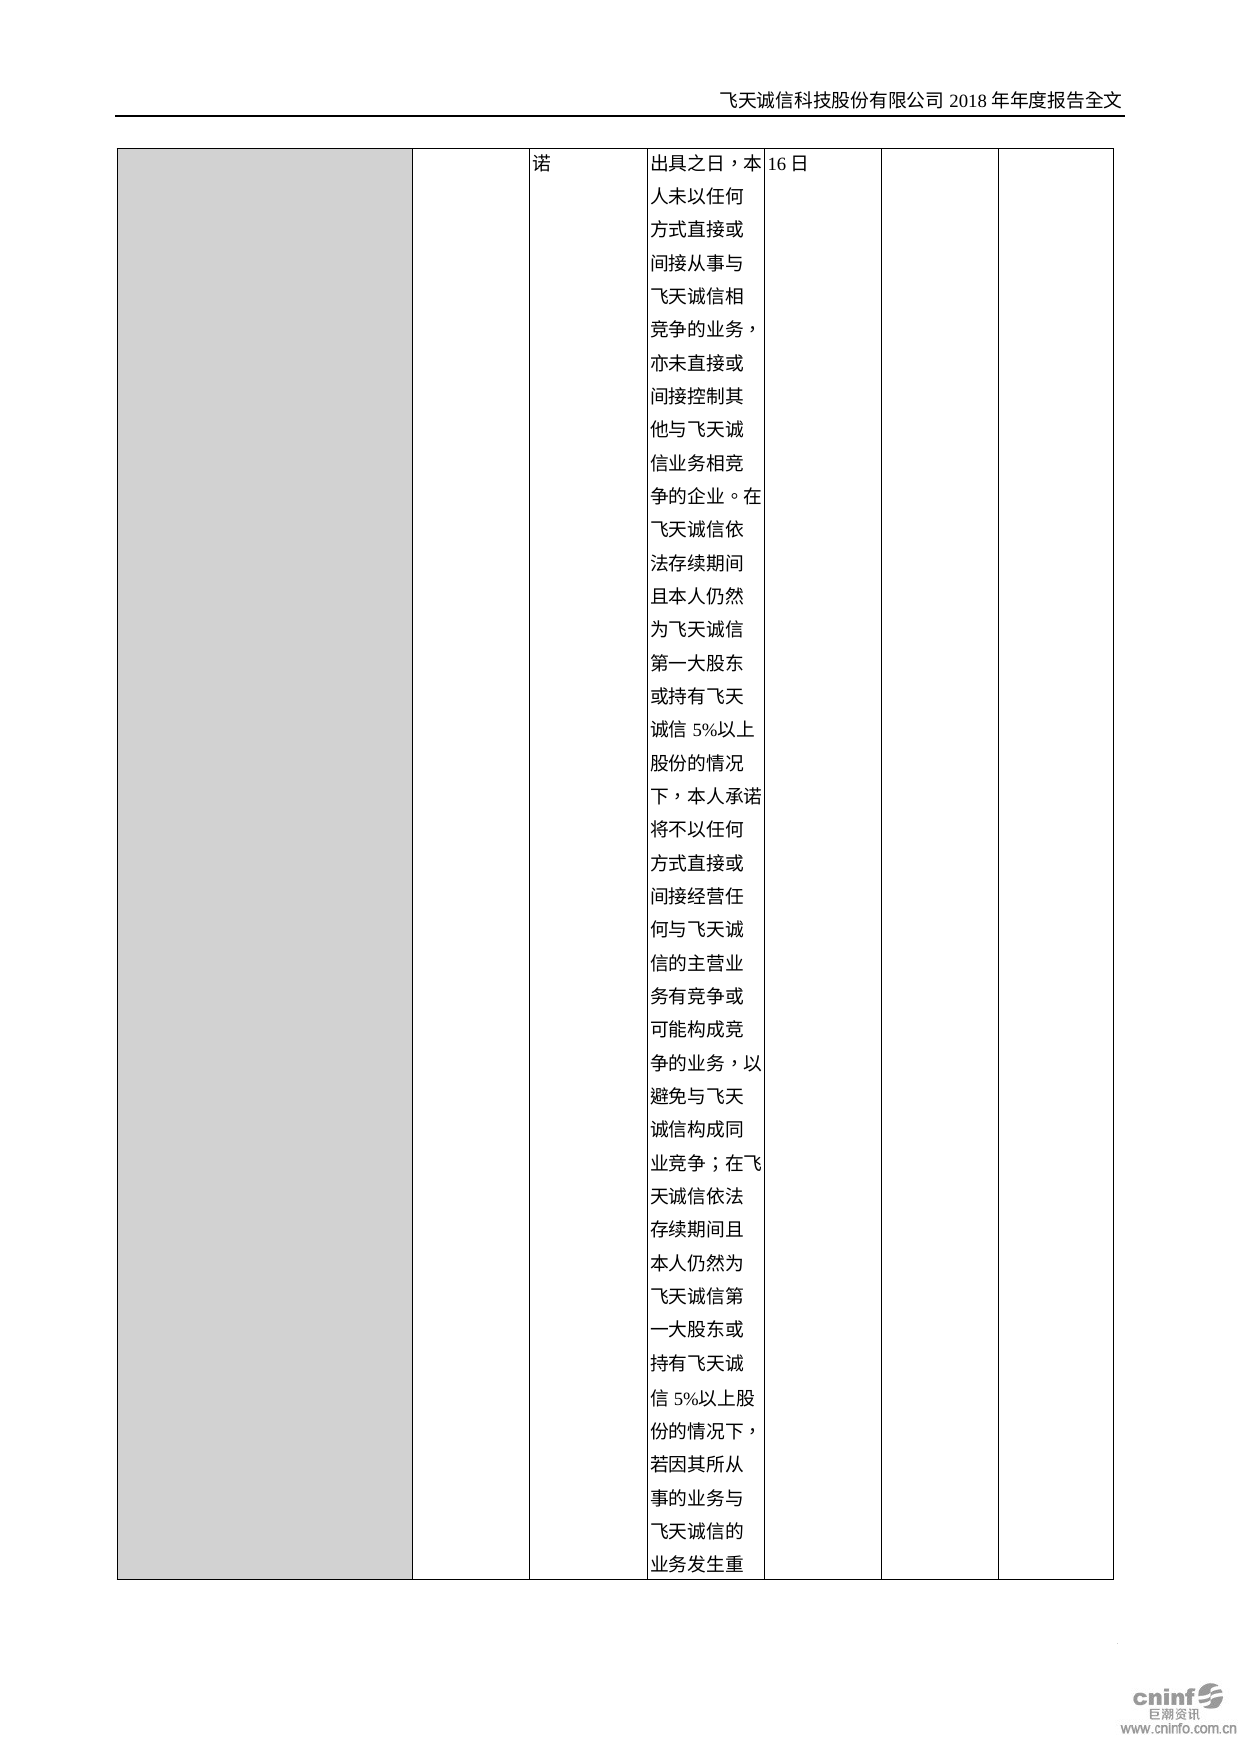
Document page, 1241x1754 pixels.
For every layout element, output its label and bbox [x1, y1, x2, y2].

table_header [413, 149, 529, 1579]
picture [1115, 1680, 1240, 1737]
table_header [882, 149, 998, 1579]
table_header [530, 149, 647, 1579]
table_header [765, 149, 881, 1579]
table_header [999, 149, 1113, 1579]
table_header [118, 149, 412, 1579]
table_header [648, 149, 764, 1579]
